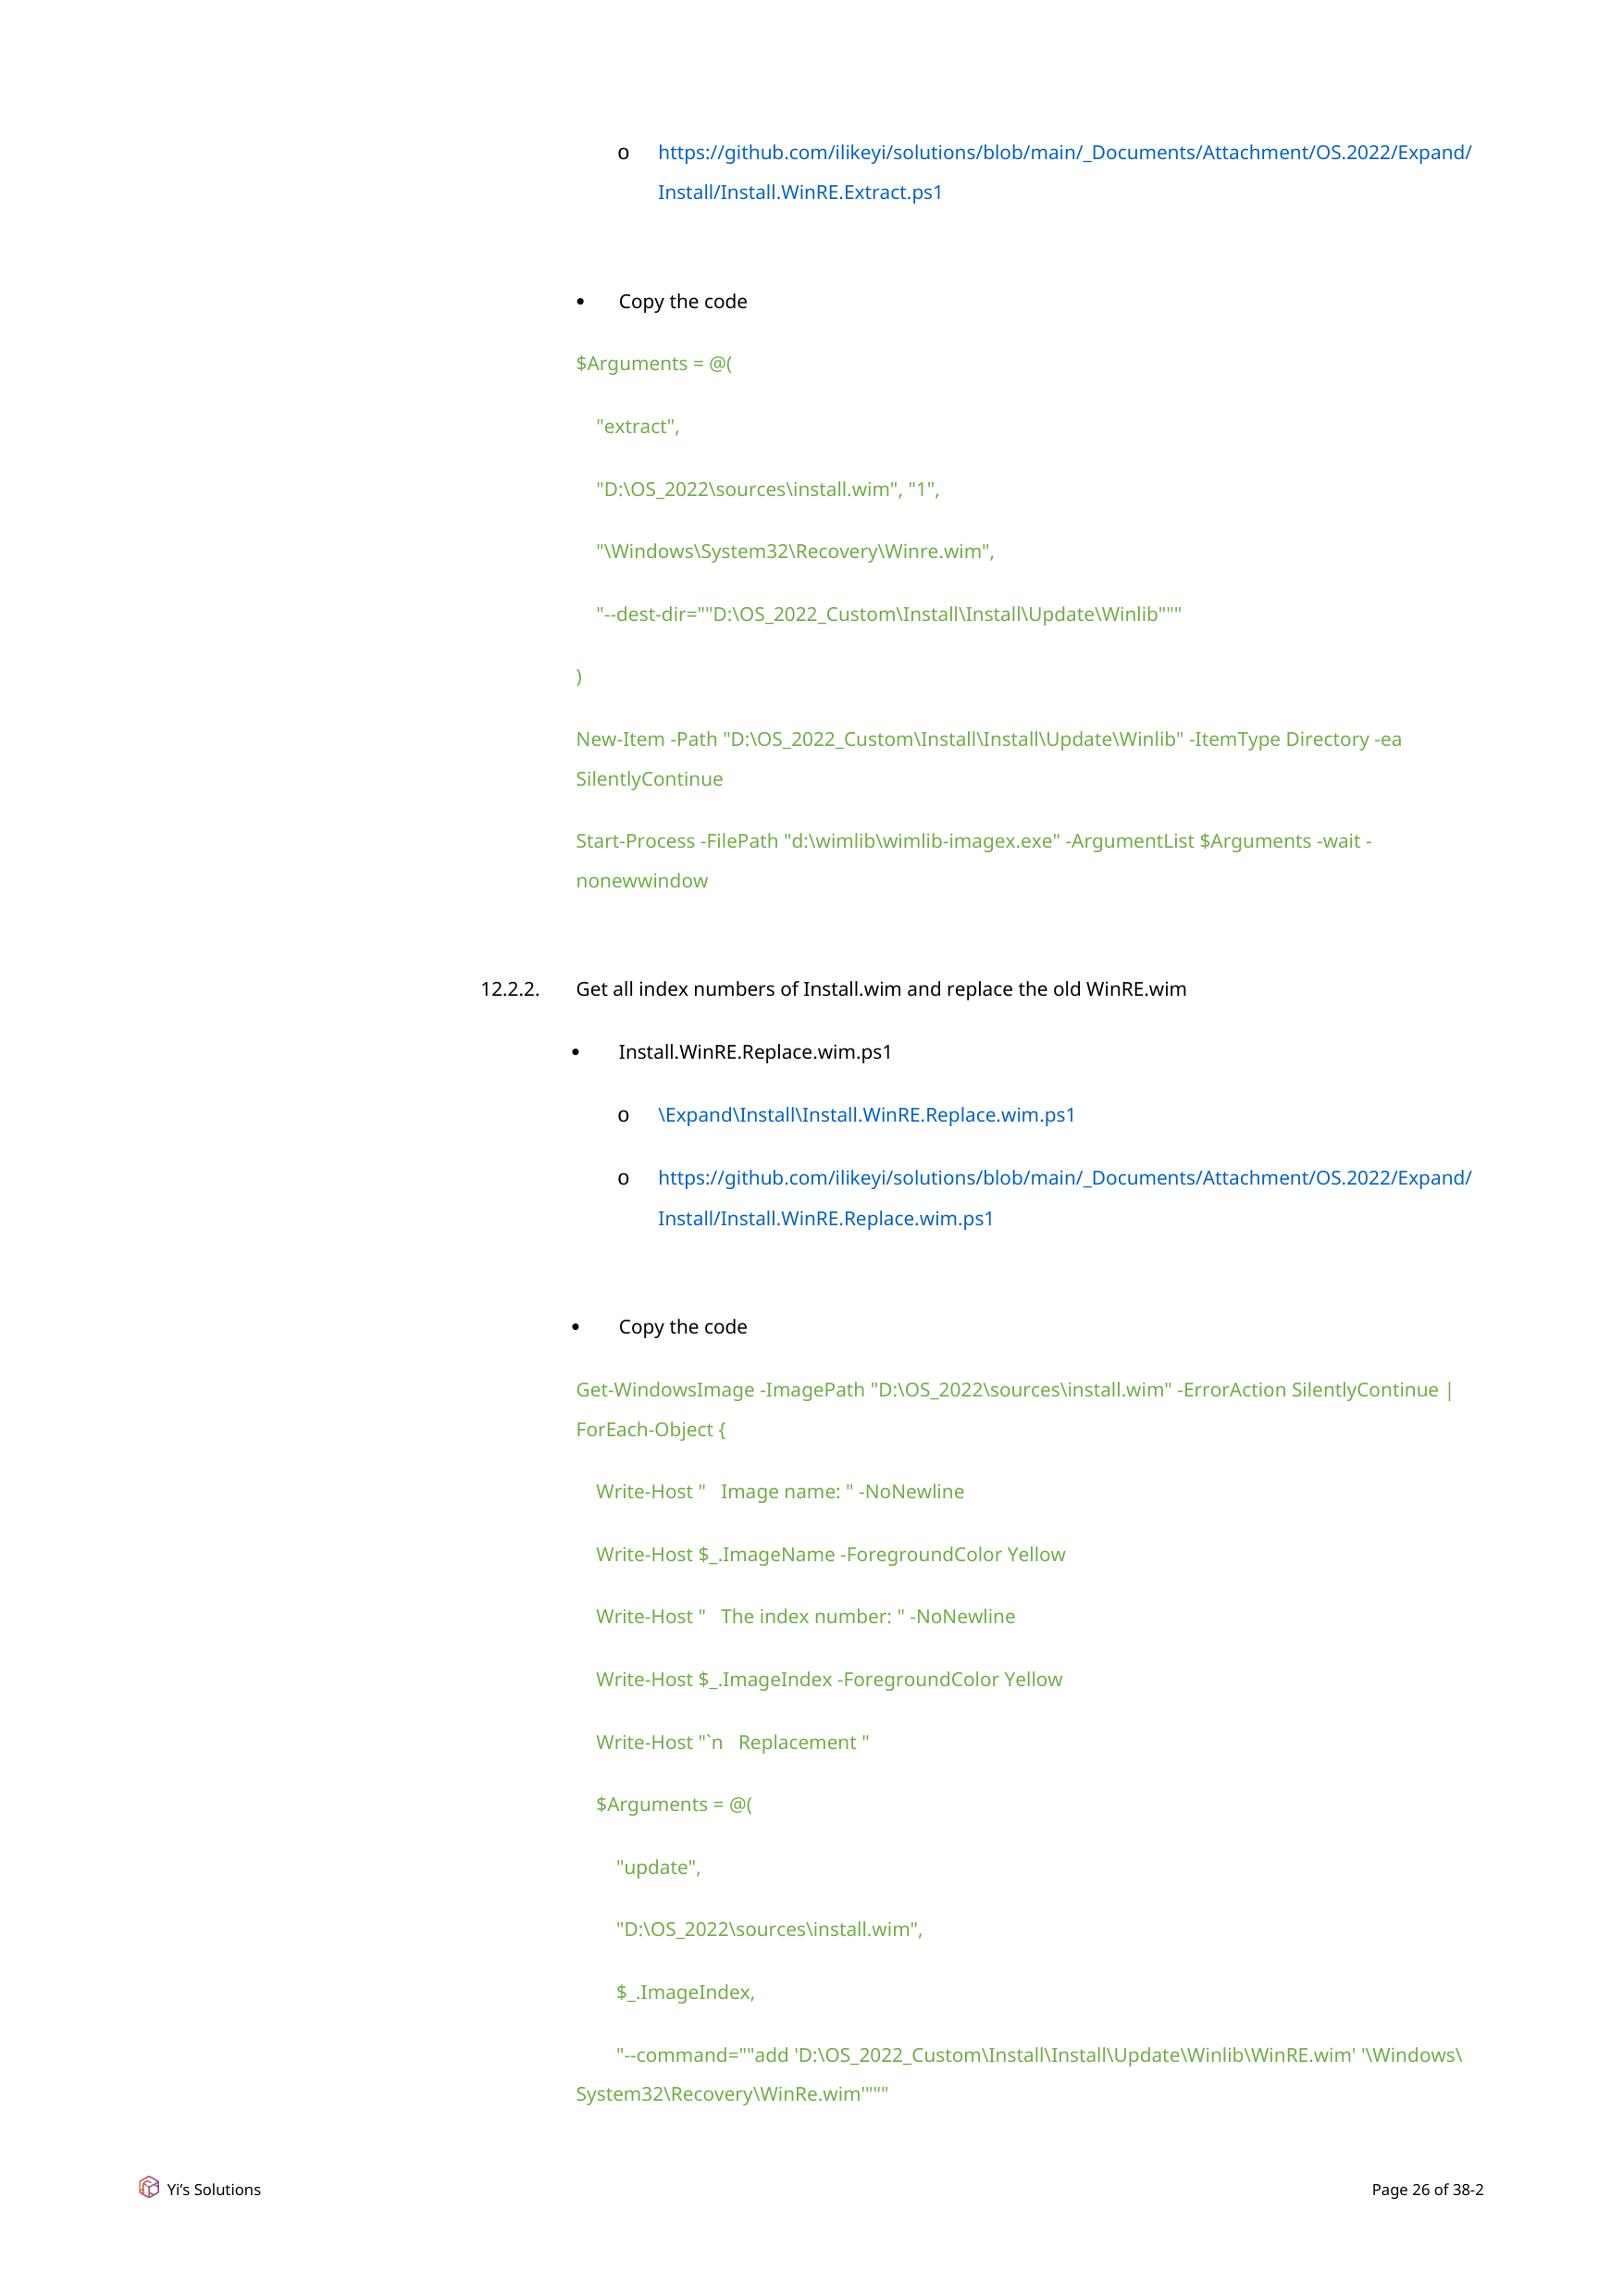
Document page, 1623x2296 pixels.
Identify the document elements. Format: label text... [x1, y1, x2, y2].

list $Arguments = @( [576, 350, 1484, 377]
list "--dest-dir=""D:\OS_2022_Custom\Install\Install\Update\Winlib""" [576, 601, 1484, 627]
list "update", [576, 1854, 1484, 1880]
list Write-Host $_.ImageName -ForegroundColor Yellow [576, 1541, 1484, 1567]
subtitle Get all index numbers of Install.wim and replace the old WinRE.wim [480, 975, 1484, 1002]
list https://github.com/ilikeyi/solutions/blob/main/_Documents/Attachment/OS.2022/Expand/Install/Install.WinRE.Extract.ps1 [617, 139, 1484, 205]
list Copy the code [576, 288, 1484, 314]
picture [139, 2176, 159, 2198]
list Install.WinRE.Replace.wim.ps1 [576, 1038, 1484, 1065]
list $_.ImageIndex, [576, 1979, 1484, 2005]
list ) [576, 664, 1484, 689]
list "extract", [576, 413, 1484, 439]
list Start-Process -FilePath "d:\wimlib\wimlib-imagex.exe" -ArgumentList $Arguments -wait -nonewwindow [576, 827, 1484, 893]
list Get-WindowsImage -ImagePath "D:\OS_2022\sources\install.wim" -ErrorAction SilentlyContinue | ForEach-Object { [576, 1376, 1484, 1442]
list \Expand\Install\Install.WinRE.Replace.wim.ps1 [617, 1101, 1484, 1128]
list "\Windows\System32\Recovery\Winre.wim", [576, 538, 1484, 565]
list Write-Host " Image name: " -NoNewline [576, 1478, 1484, 1505]
list $Arguments = @( [576, 1791, 1484, 1818]
list "D:\OS_2022\sources\install.wim", [576, 1917, 1484, 1942]
list Write-Host "`n Replacement " [576, 1729, 1484, 1755]
list New-Item -Path "D:\OS_2022_Custom\Install\Install\Update\Winlib" -ItemType Directory -ea SilentlyContinue [576, 726, 1484, 791]
list Copy the code [576, 1313, 1484, 1340]
list "--command=""add 'D:\OS_2022_Custom\Install\Install\Update\Winlib\WinRE.wim' '\Windows\System32\Recovery\WinRe.wim'""" [576, 2042, 1484, 2107]
list https://github.com/ilikeyi/solutions/blob/main/_Documents/Attachment/OS.2022/Expand/Install/Install.WinRE.Replace.wim.ps1 [617, 1164, 1484, 1231]
list Write-Host $_.ImageIndex -ForegroundColor Yellow [576, 1666, 1484, 1692]
list "D:\OS_2022\sources\install.wim", "1", [576, 476, 1484, 502]
list Write-Host " The index number: " -NoNewline [576, 1603, 1484, 1630]
